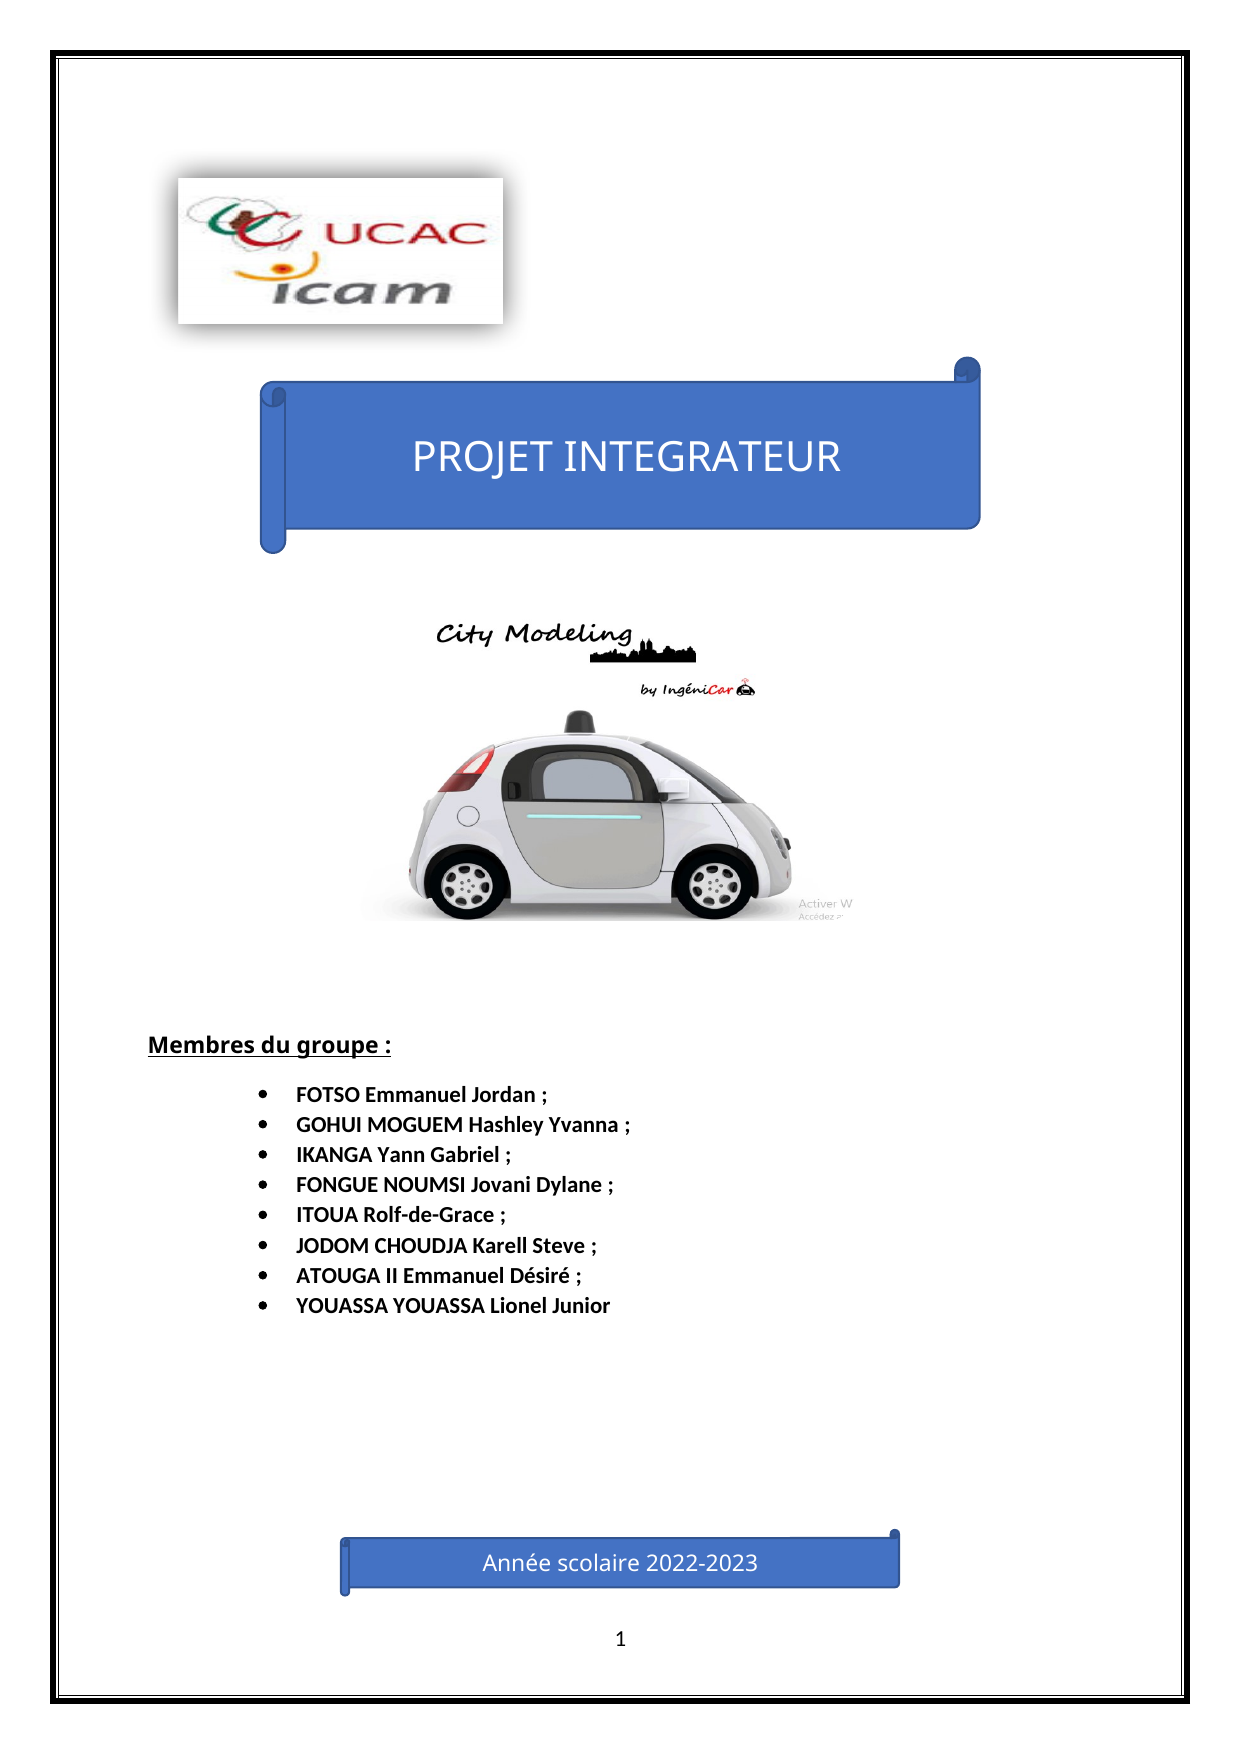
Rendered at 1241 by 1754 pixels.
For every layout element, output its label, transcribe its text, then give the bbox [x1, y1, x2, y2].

picture [178, 178, 503, 324]
list ATOUGA II Emmanuel Désiré ; [259, 1261, 1093, 1289]
list FONGUE NOUMSI Jovani Dylane ; [259, 1170, 1093, 1198]
picture [339, 610, 854, 921]
list FOTSO Emmanuel Jordan ; [259, 1080, 1093, 1108]
list JODOM CHOUDJA Karell Steve ; [259, 1231, 1093, 1259]
list ITOUA Rolf-de-Grace ; [259, 1201, 1093, 1228]
list GOHUI MOGUEM Hashley Yvanna ; [259, 1110, 1093, 1138]
list YOUASSA YOUASSA Lionel Junior [259, 1291, 1093, 1319]
text Membres du groupe : [147, 1029, 1093, 1061]
list IKANGA Yann Gabriel ; [259, 1140, 1093, 1168]
